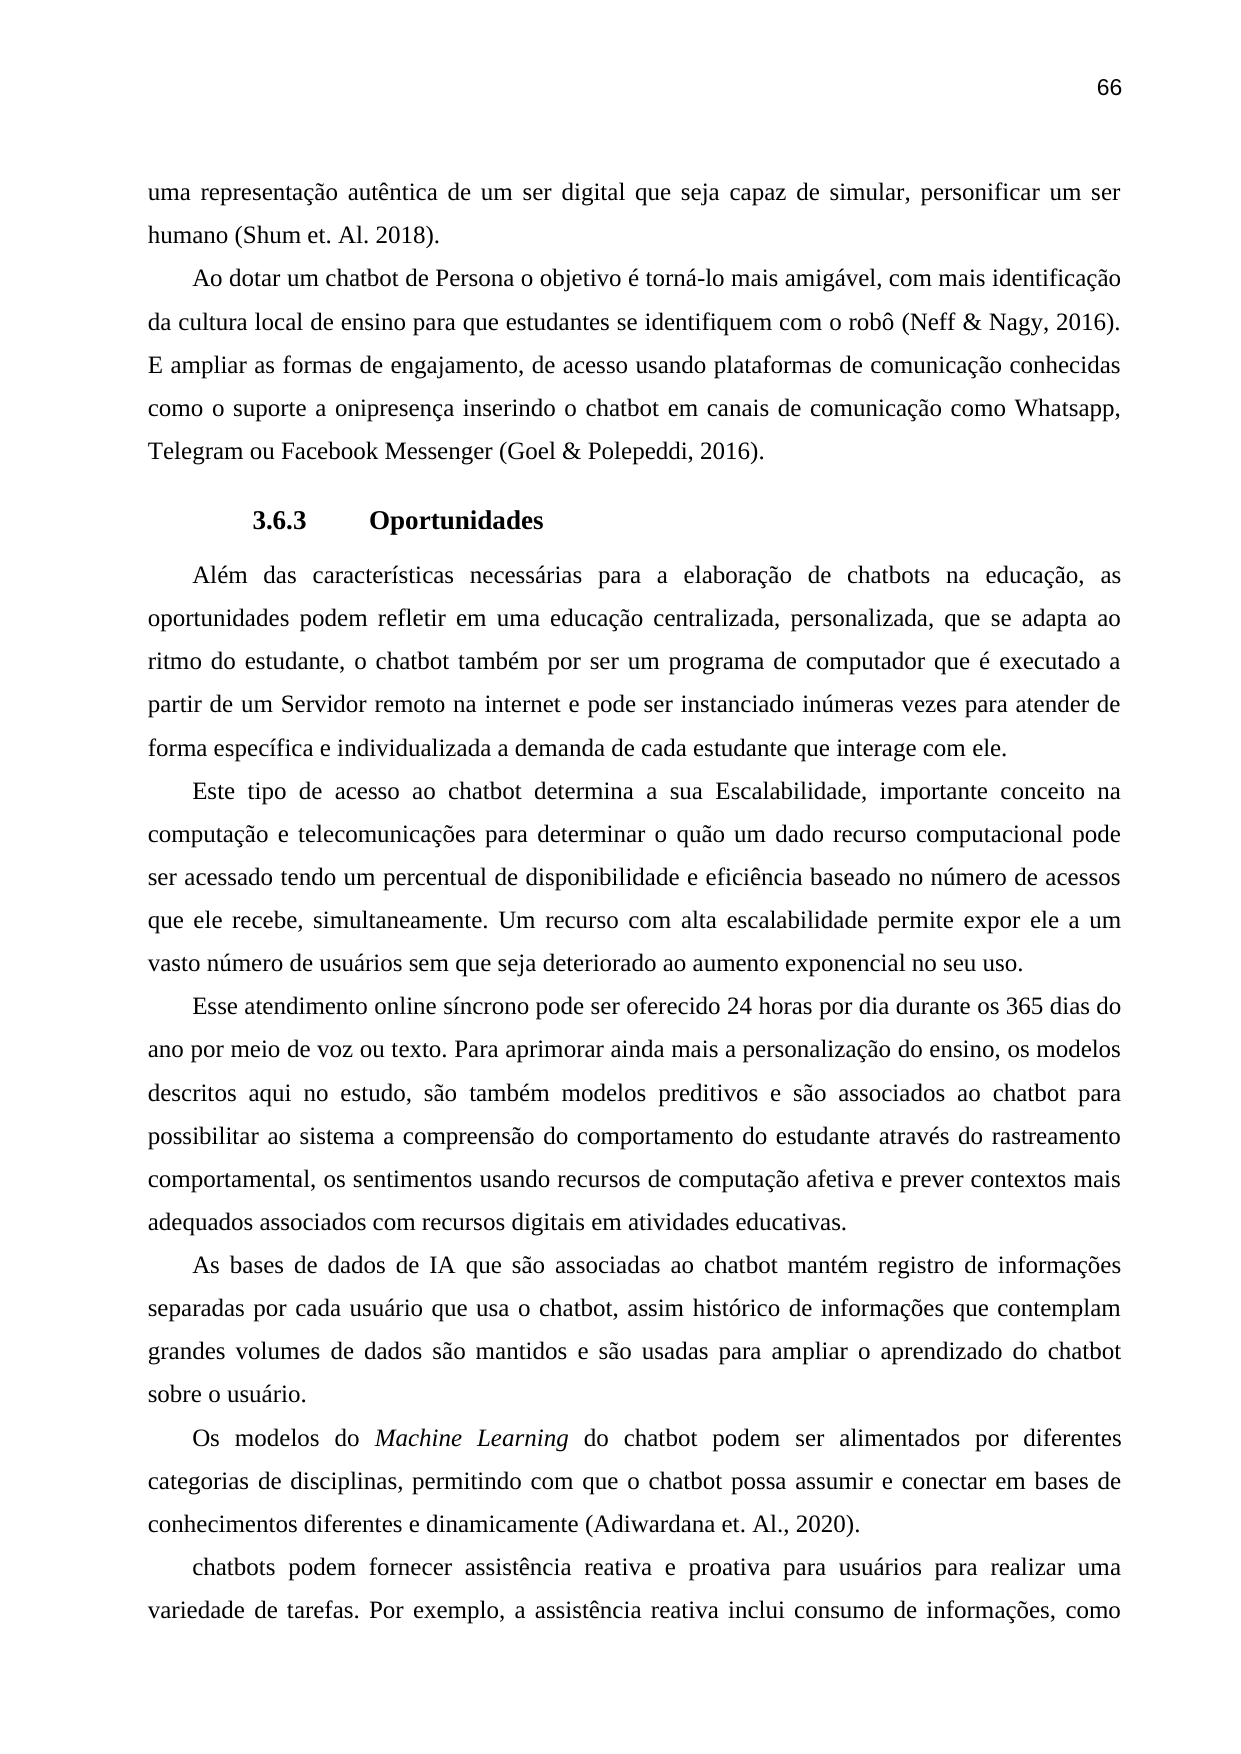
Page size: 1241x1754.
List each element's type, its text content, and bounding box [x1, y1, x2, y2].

text As bases de dados de IA que são associadas ao chatbot mantém registro de informações separadas por cada usuário que usa o chatbot, assim histórico de informações que contemplam grandes volumes de dados são mantidos e são usadas para ampliar o aprendizado do chatbot sobre o usuário. [148, 1250, 1122, 1408]
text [148, 177, 1122, 249]
text Os modelos do Machine Learning do chatbot podem ser alimentados por diferentes categorias de disciplinas, permitindo com que o chatbot possa assumir e conectar em bases de conhecimentos diferentes e dinamicamente (Adiwardana et. Al., 2020). [148, 1423, 1122, 1538]
text Esse atendimento online síncrono pode ser oferecido 24 horas por dia durante os 365 dias do ano por meio de voz ou texto. Para aprimorar ainda mais a personalização do ensino, os modelos descritos aqui no estudo, são também modelos preditivos e são associados ao chatbot para possibilitar ao sistema a compreensão do comportamento do estudante através do rastreamento comportamental, os sentimentos usando recursos de computação afetiva e prever contextos mais adequados associados com recursos digitais em atividades educativas. [148, 991, 1122, 1236]
text Ao dotar um chatbot de Persona o objetivo é torná-lo mais amigável, com mais identificação da cultura local de ensino para que estudantes se identifiquem com o robô (Neff & Nagy, 2016). E ampliar as formas de engajamento, de acesso usando plataformas de comunicação conhecidas como o suporte a onipresença inserindo o chatbot em canais de comunicação como Whatsapp, Telegram ou Facebook Messenger (Goel & Polepeddi, 2016). [148, 263, 1122, 465]
text Este tipo de acesso ao chatbot determina a sua Escalabilidade, importante conceito na computação e telecomunicações para determinar o quão um dado recurso computacional pode ser acessado tendo um percentual de disponibilidade e eficiência baseado no número de acessos que ele recebe, simultaneamente. Um recurso com alta escalabilidade permite expor ele a um vasto número de usuários sem que seja deteriorado ao aumento exponencial no seu uso. [148, 776, 1122, 977]
subtitle Oportunidades [223, 504, 1122, 535]
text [148, 1552, 1122, 1624]
text Além das características necessárias para a elaboração de chatbots na educação, as oportunidades podem refletir em uma educação centralizada, personalizada, que se adapta ao ritmo do estudante, o chatbot também por ser um programa de computador que é executado a partir de um Servidor remoto na internet e pode ser instanciado inúmeras vezes para atender de forma específica e individualizada a demanda de cada estudante que interage com ele. [148, 560, 1122, 761]
